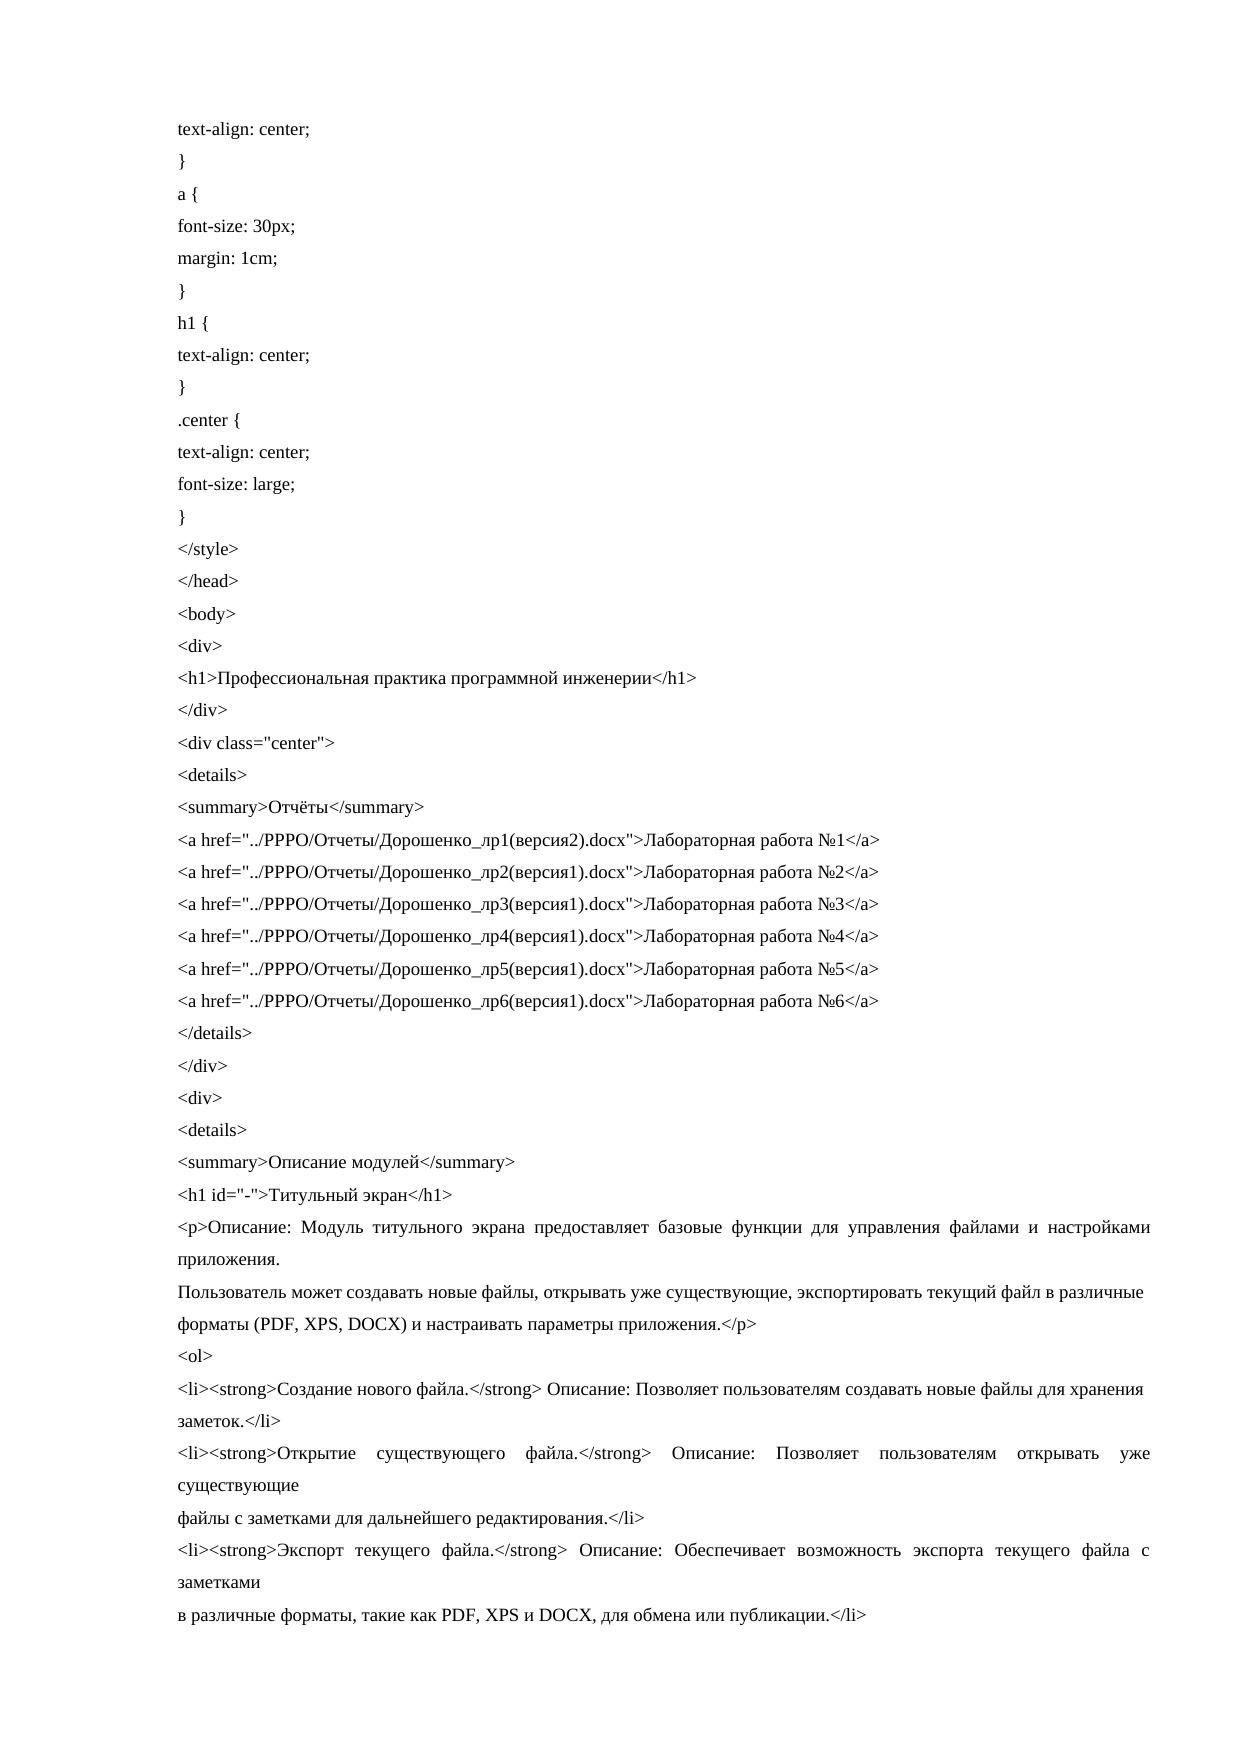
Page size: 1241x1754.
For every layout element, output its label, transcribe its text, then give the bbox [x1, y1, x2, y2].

text <h1>Профессиональная практика программной инженерии</h1> [177, 667, 1152, 689]
text <li><strong>Экспорт текущего файла.</strong> Описание: Обеспечивает возможность экспорта текущего файла с заметками [177, 1539, 1152, 1593]
text <a href="../PPPO/Отчеты/Дорошенко_лр4(версия1).docx">Лабораторная работа №4</a> [177, 925, 1152, 947]
text <div> [177, 635, 1152, 656]
text <li><strong>Открытие существующего файла.</strong> Описание: Позволяет пользователям открывать уже существующие [177, 1442, 1152, 1496]
text } [177, 506, 1152, 527]
text <body> [177, 602, 1152, 624]
text text-align: center; [177, 344, 1152, 366]
text <h1 id="-">Титульный экран</h1> [177, 1184, 1152, 1205]
text .center { [177, 409, 1152, 430]
text text-align: center; [177, 441, 1152, 463]
text <div> [177, 1087, 1152, 1108]
text </style> [177, 538, 1152, 559]
text <a href="../PPPO/Отчеты/Дорошенко_лр3(версия1).docx">Лабораторная работа №3</a> [177, 893, 1152, 915]
text margin: 1cm; [177, 247, 1152, 269]
text <a href="../PPPO/Отчеты/Дорошенко_лр1(версия2).docx">Лабораторная работа №1</a> [177, 828, 1152, 850]
text <div class="center"> [177, 732, 1152, 753]
text </head> [177, 570, 1152, 592]
text <details> [177, 1119, 1152, 1141]
text <ol> [177, 1345, 1152, 1367]
text </div> [177, 699, 1152, 721]
text a { [177, 183, 1152, 204]
text } [177, 150, 1152, 172]
text } [177, 376, 1152, 398]
text заметок.</li> [177, 1410, 1152, 1431]
text в различные форматы, такие как PDF, XPS и DOCX, для обмена или публикации.</li> [177, 1603, 1152, 1625]
text <summary>Отчёты</summary> [177, 796, 1152, 818]
text <li><strong>Создание нового файла.</strong> Описание: Позволяет пользователям создавать новые файлы для хранения [177, 1377, 1152, 1399]
text <a href="../PPPO/Отчеты/Дорошенко_лр6(версия1).docx">Лабораторная работа №6</a> [177, 990, 1152, 1012]
text форматы (PDF, XPS, DOCX) и настраивать параметры приложения.</p> [177, 1313, 1152, 1334]
text </div> [177, 1054, 1152, 1076]
text <summary>Описание модулей</summary> [177, 1151, 1152, 1173]
text <a href="../PPPO/Отчеты/Дорошенко_лр2(версия1).docx">Лабораторная работа №2</a> [177, 861, 1152, 882]
text } [177, 279, 1152, 301]
text <p>Описание: Модуль титульного экрана предоставляет базовые функции для управления файлами и настройками приложения. [177, 1216, 1152, 1270]
text Пользователь может создавать новые файлы, открывать уже существующие, экспортировать текущий файл в различные [177, 1281, 1152, 1302]
text <a href="../PPPO/Отчеты/Дорошенко_лр5(версия1).docx">Лабораторная работа №5</a> [177, 958, 1152, 979]
text файлы с заметками для дальнейшего редактирования.</li> [177, 1507, 1152, 1528]
text font-size: large; [177, 473, 1152, 495]
text font-size: 30px; [177, 215, 1152, 237]
text <details> [177, 764, 1152, 786]
text h1 { [177, 312, 1152, 333]
text text-align: center; [177, 118, 1152, 140]
text </details> [177, 1022, 1152, 1044]
